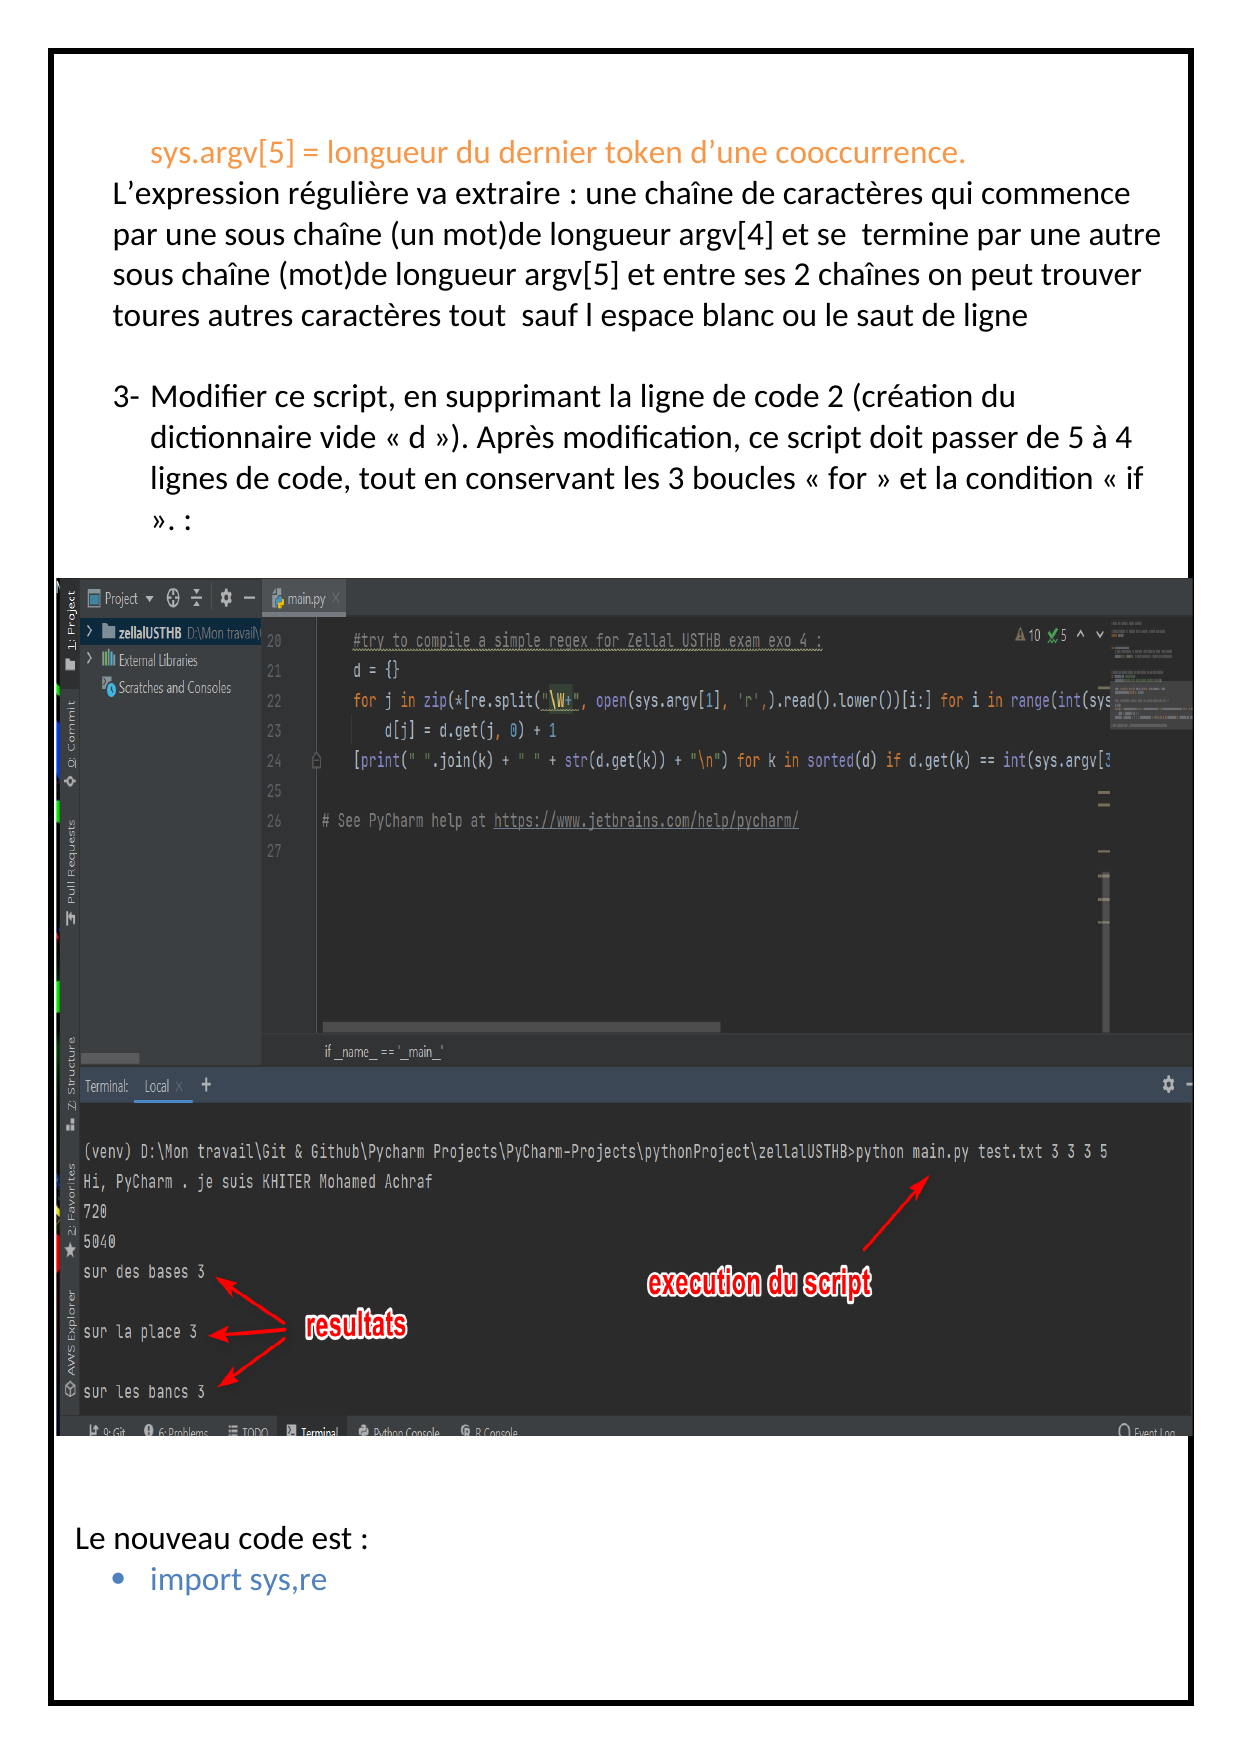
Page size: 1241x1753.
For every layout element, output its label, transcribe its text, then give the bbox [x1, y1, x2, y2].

text Le nouveau code est : [75, 1517, 1165, 1558]
list Modifier ce script, en supprimant la ligne de code 2 (création du dictionnaire vide « d »). Après modification, ce script doit passer de 5 à 4 lignes de code, tout en conservant les 3 boucles « for » et la condition « if ». : [112, 375, 1165, 538]
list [112, 131, 1165, 172]
picture [56, 578, 1193, 1436]
list import sys,re [112, 1558, 1165, 1599]
text L’expression régulière va extraire : une chaîne de caractères qui commence par une sous chaîne (un mot)de longueur argv[4] et se termine par une autre sous chaîne (mot)de longueur argv[5] et entre ses 2 chaînes on peut trouver toures autres caractères tout sauf l espace blanc ou le saut de ligne [112, 172, 1165, 335]
